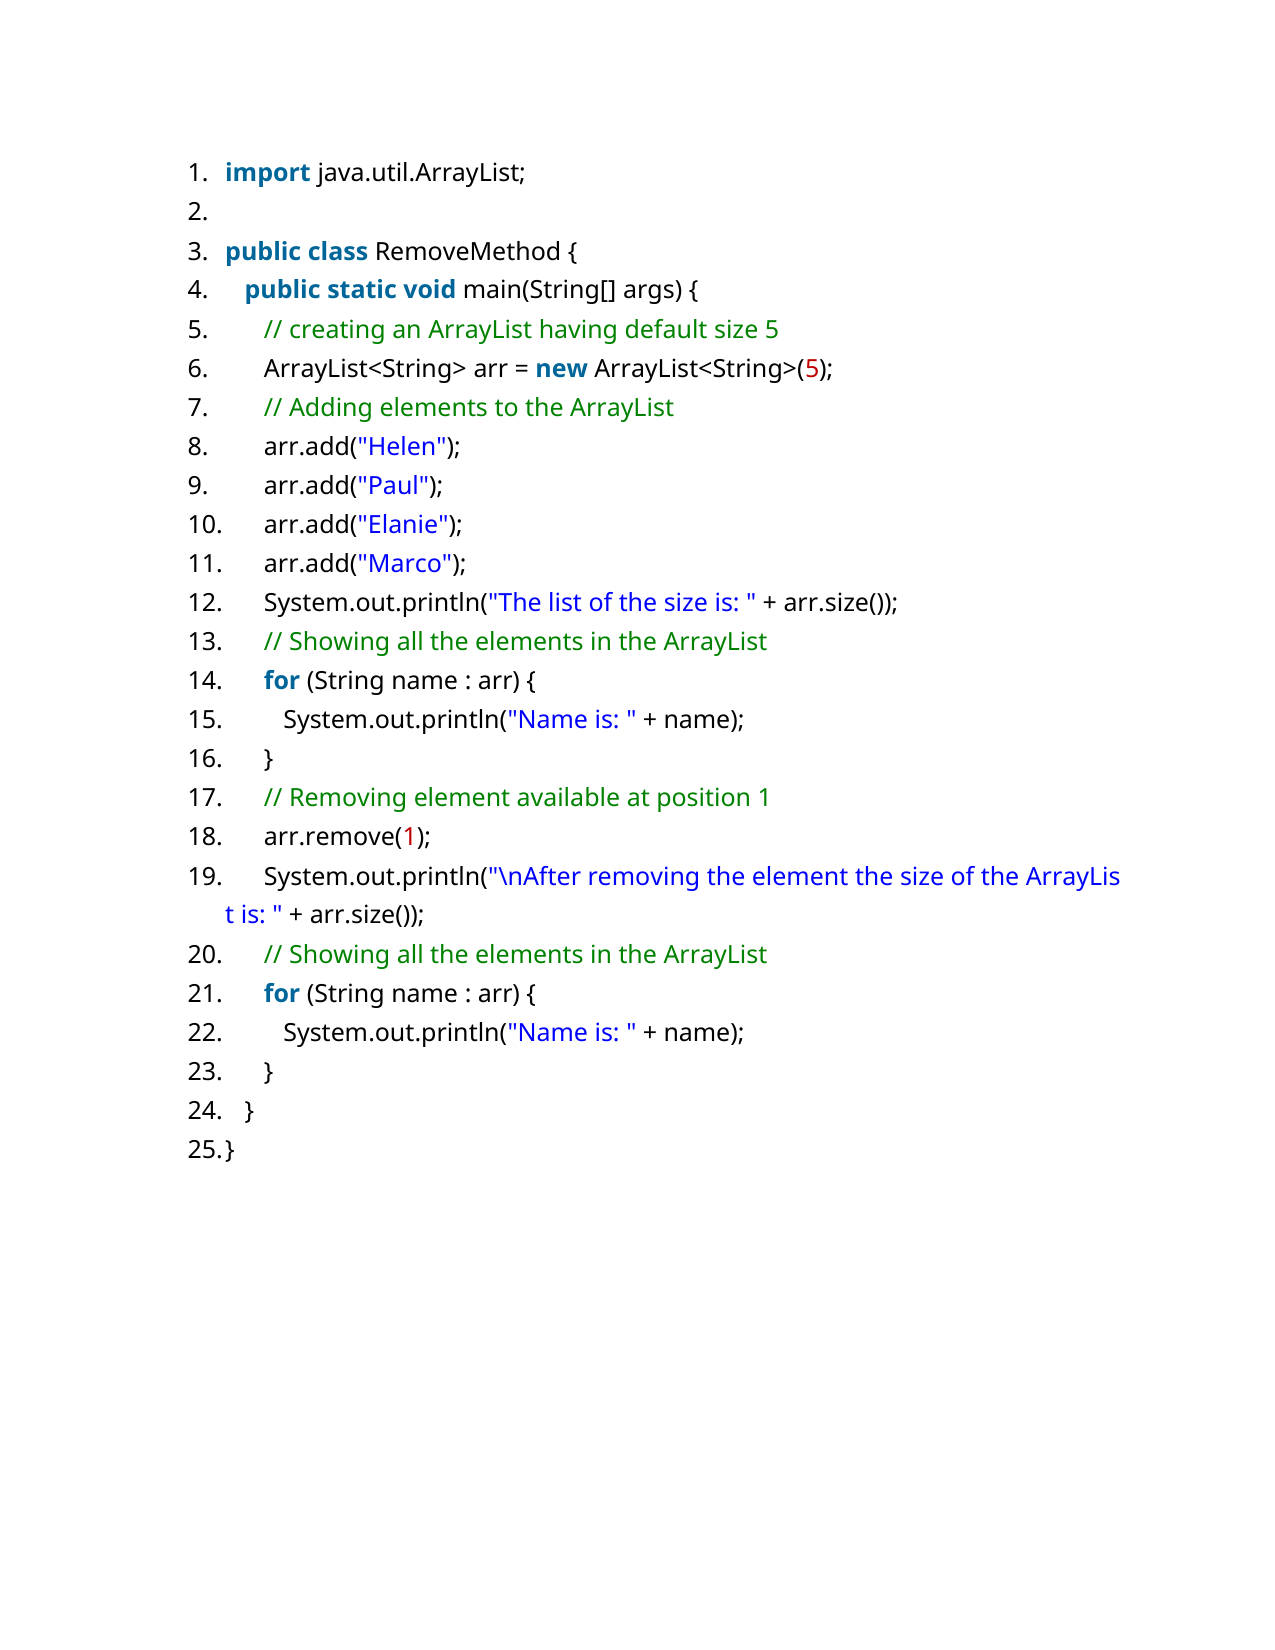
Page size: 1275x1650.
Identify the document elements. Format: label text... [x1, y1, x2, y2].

list // Removing element available at position 1 [187, 775, 1125, 814]
list ArrayList<String> arr = new ArrayList<String>(5); [187, 345, 1125, 384]
list // Adding elements to the ArrayList [187, 384, 1125, 423]
list public class RemoveMethod { [187, 228, 1125, 267]
list arr.add("Paul"); [187, 462, 1125, 502]
list for (String name : arr) { [187, 658, 1125, 697]
list // Showing all the elements in the ArrayList [187, 619, 1125, 658]
list } [187, 736, 1125, 775]
list System.out.println("The list of the size is: " + arr.size()); [187, 580, 1125, 619]
list public static void main(String[] args) { [187, 267, 1125, 306]
list System.out.println("Name is: " + name); [187, 697, 1125, 736]
list for (String name : arr) { [187, 970, 1125, 1009]
list } [187, 1048, 1125, 1087]
list } [187, 1087, 1125, 1127]
list arr.add("Helen"); [187, 423, 1125, 462]
list System.out.println("Name is: " + name); [187, 1009, 1125, 1048]
list // creating an ArrayList having default size 5 [187, 306, 1125, 345]
list arr.add("Elanie"); [187, 502, 1125, 541]
list // Showing all the elements in the ArrayList [187, 931, 1125, 970]
list } [187, 1127, 1125, 1166]
list arr.remove(1); [187, 814, 1125, 853]
list arr.add("Marco"); [187, 541, 1125, 580]
list import java.util.ArrayList; [187, 150, 1125, 189]
list System.out.println("\nAfter removing the element the size of the ArrayList is: " + arr.size()); [187, 853, 1125, 931]
